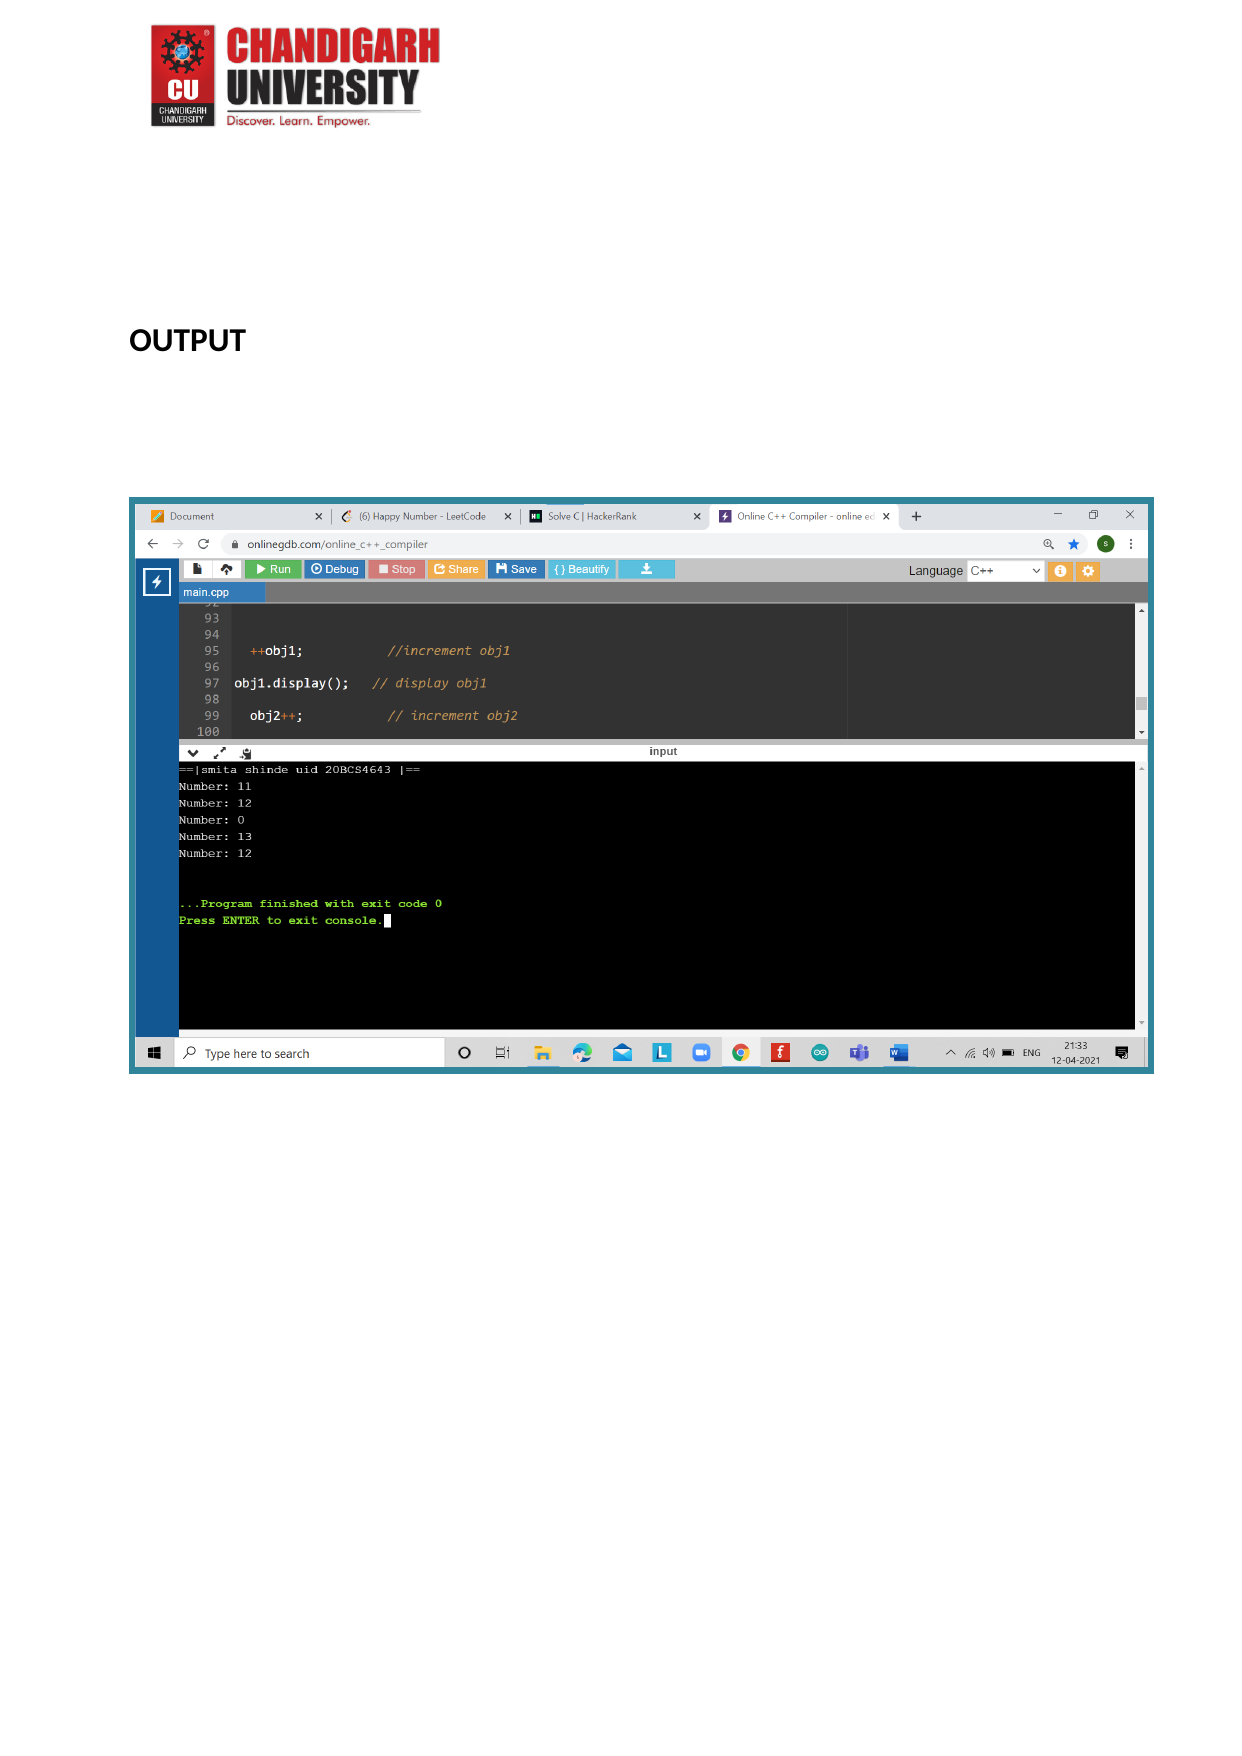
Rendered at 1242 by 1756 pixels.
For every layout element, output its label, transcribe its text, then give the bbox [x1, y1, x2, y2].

text OUTPUT [129, 319, 1154, 360]
picture [150, 23, 441, 129]
picture [135, 504, 1148, 1067]
